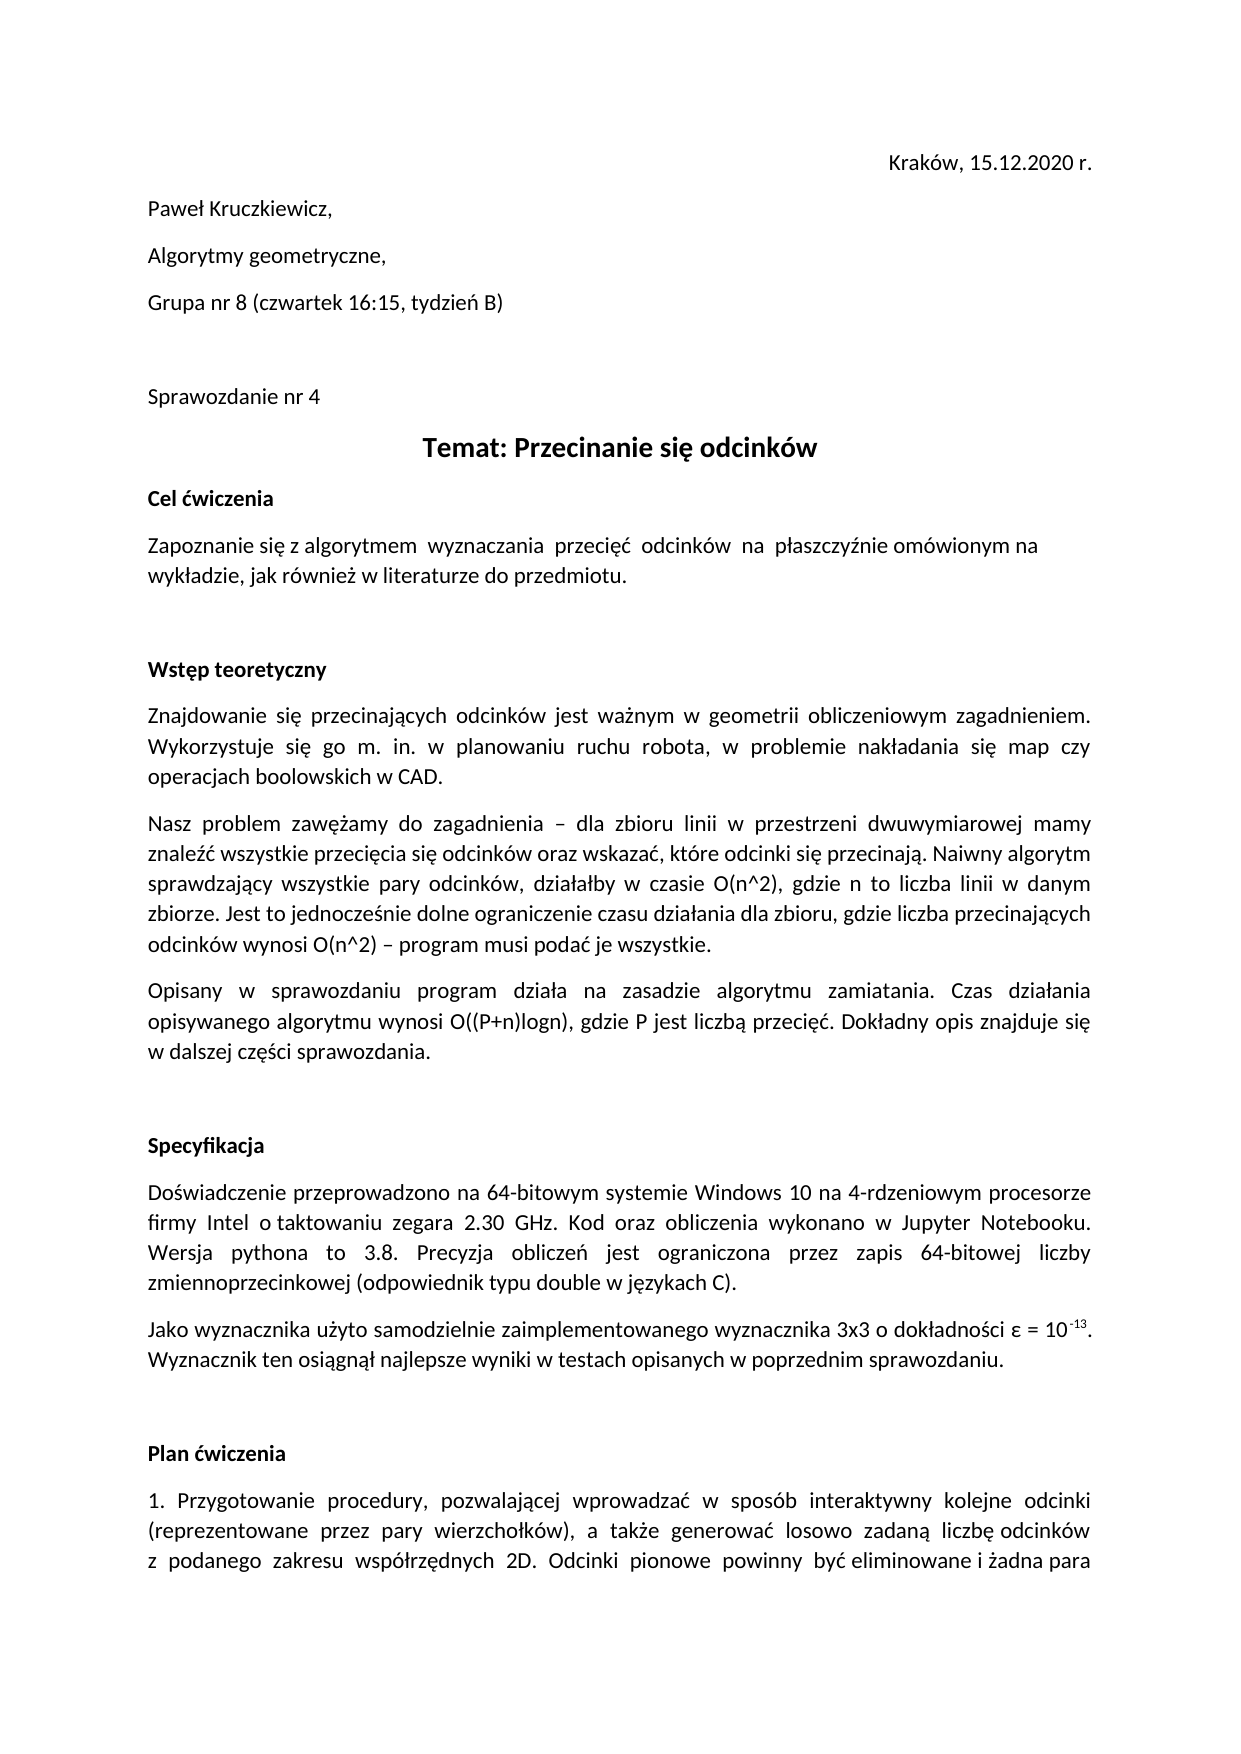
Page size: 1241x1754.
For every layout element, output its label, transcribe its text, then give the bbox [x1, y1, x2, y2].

text Temat: Przecinanie się odcinków [148, 429, 1093, 464]
text Jako wyznacznika użyto samodzielnie zaimplementowanego wyznacznika 3x3 o dokładności ε = 10-13. Wyznacznik ten osiągnął najlepsze wyniki w testach opisanych w poprzednim sprawozdaniu. [148, 1315, 1093, 1373]
text Grupa nr 8 (czwartek 16:15, tydzień B) [148, 288, 1093, 316]
text Algorytmy geometryczne, [148, 241, 1093, 269]
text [148, 1486, 1093, 1574]
text Kraków, 15.12.2020 r. [148, 148, 1093, 176]
text Cel ćwiczenia [148, 484, 1093, 512]
text Plan ćwiczenia [148, 1439, 1093, 1467]
text Sprawozdanie nr 4 [148, 382, 1093, 410]
text Doświadczenie przeprowadzono na 64-bitowym systemie Windows 10 na 4-rdzeniowym procesorze firmy Intel o taktowaniu zegara 2.30 GHz. Kod oraz obliczenia wykonano w Jupyter Notebooku. Wersja pythona to 3.8. Precyzja obliczeń jest ograniczona przez zapis 64-bitowej liczby zmiennoprzecinkowej (odpowiednik typu double w językach C). [148, 1178, 1093, 1296]
text Wstęp teoretyczny [148, 655, 1093, 683]
text Specyfikacja [148, 1131, 1093, 1159]
text Opisany w sprawozdaniu program działa na zasadzie algorytmu zamiatania. Czas działania opisywanego algorytmu wynosi O((P+n)logn), gdzie P jest liczbą przecięć. Dokładny opis znajduje się w dalszej części sprawozdania. [148, 977, 1093, 1065]
text Znajdowanie się przecinających odcinków jest ważnym w geometrii obliczeniowym zagadnieniem. Wykorzystuje się go m. in. w planowaniu ruchu robota, w problemie nakładania się map czy operacjach boolowskich w CAD. [148, 702, 1093, 790]
text Paweł Kruczkiewicz, [148, 194, 1093, 222]
text Nasz problem zawężamy do zagadnienia – dla zbioru linii w przestrzeni dwuwymiarowej mamy znaleźć wszystkie przecięcia się odcinków oraz wskazać, które odcinki się przecinają. Naiwny algorytm sprawdzający wszystkie pary odcinków, działałby w czasie O(n^2), gdzie n to liczba linii w danym zbiorze. Jest to jednocześnie dolne ograniczenie czasu działania dla zbioru, gdzie liczba przecinających odcinków wynosi O(n^2) – program musi podać je wszystkie. [148, 809, 1093, 958]
text Zapoznanie się z algorytmem wyznaczania przecięć odcinków na płaszczyźnie omówionym na wykładzie, jak również w literaturze do przedmiotu. [148, 531, 1093, 589]
